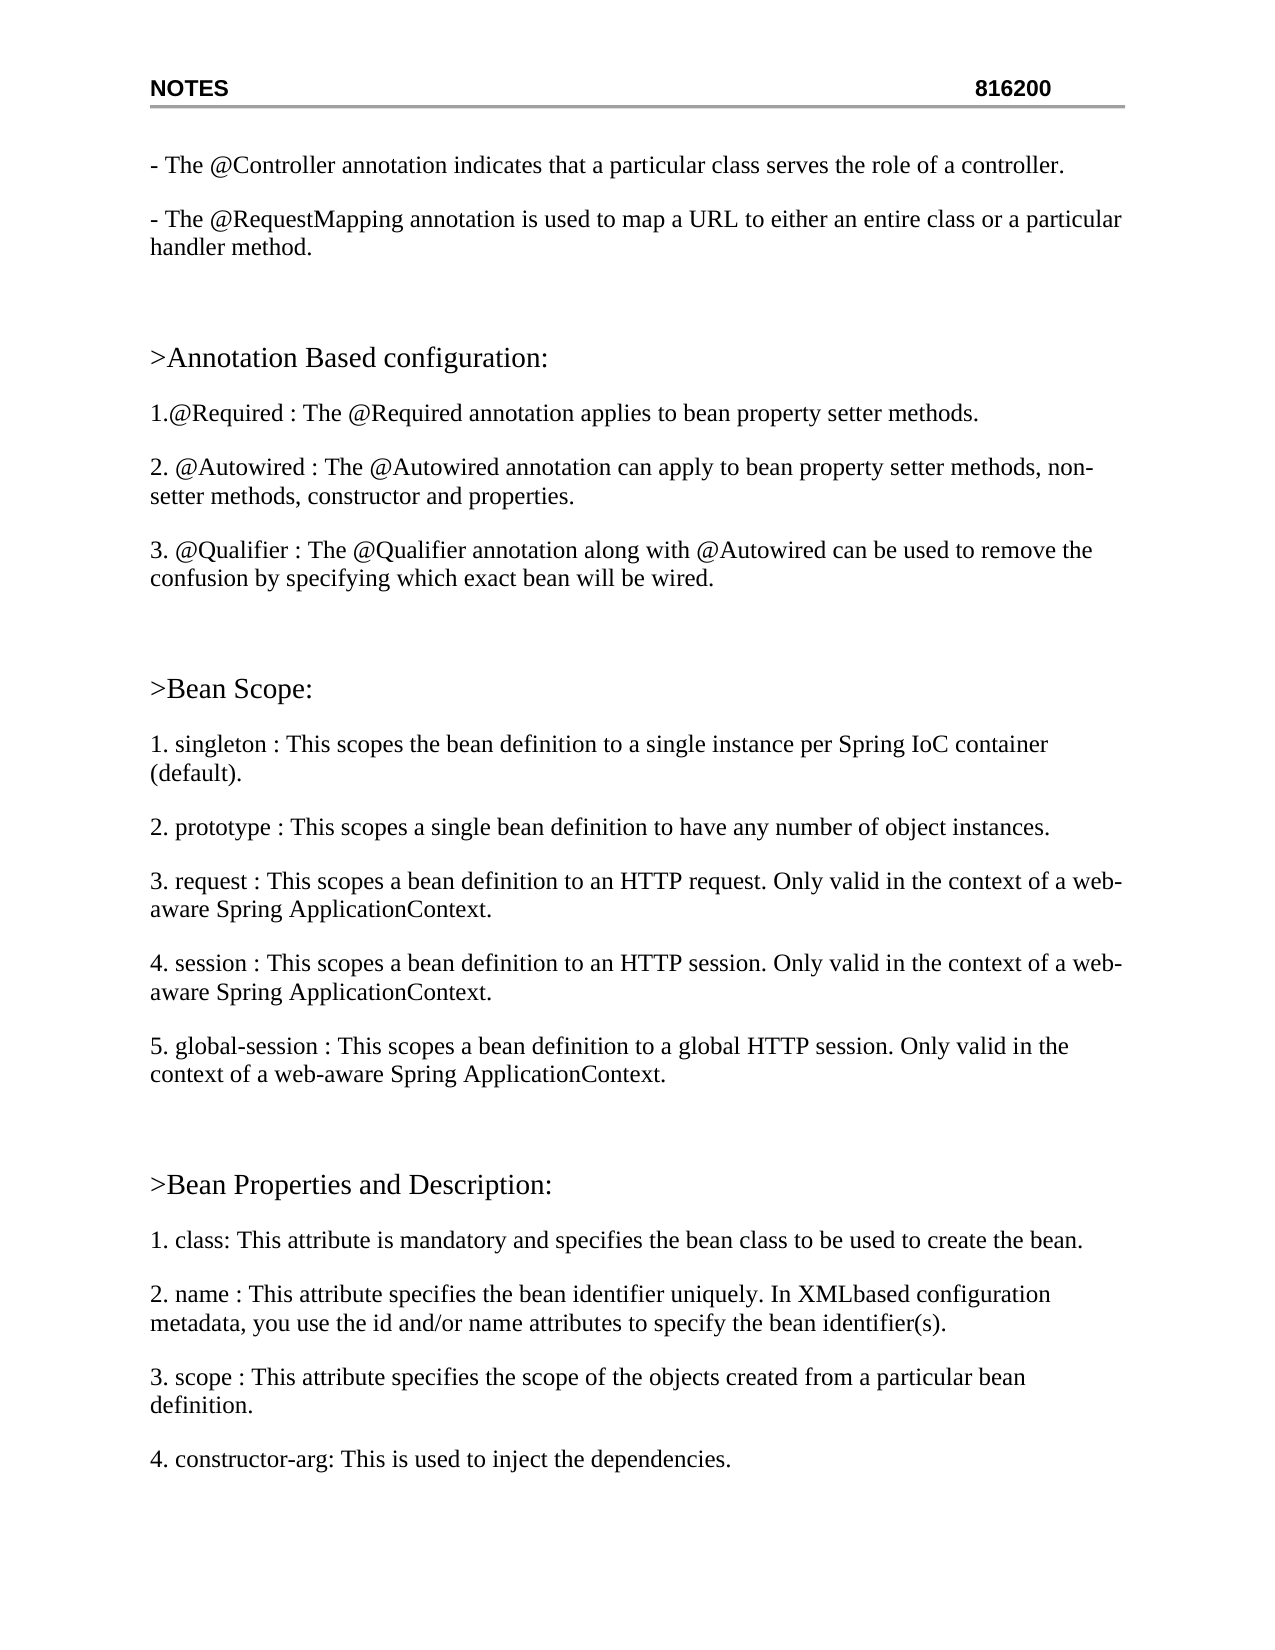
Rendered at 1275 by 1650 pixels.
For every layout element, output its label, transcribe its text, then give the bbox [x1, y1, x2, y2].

text 4. constructor-arg: This is used to inject the dependencies. [150, 1444, 1125, 1473]
text >Bean Properties and Description: [150, 1167, 1125, 1201]
text 3. scope : This attribute specifies the scope of the objects created from a particular bean definition. [150, 1362, 1125, 1419]
text - The @RequestMapping annotation is used to map a URL to either an entire class or a particular handler method. [150, 204, 1125, 261]
text 4. session : This scopes a bean definition to an HTTP session. Only valid in the context of a web-aware Spring ApplicationContext. [150, 948, 1125, 1006]
text 2. @Autowired : The @Autowired annotation can apply to bean property setter methods, non-setter methods, constructor and properties. [150, 452, 1125, 510]
text 1. class: This attribute is mandatory and specifies the bean class to be used to create the bean. [150, 1226, 1125, 1254]
text 3. request : This scopes a bean definition to an HTTP request. Only valid in the context of a web-aware Spring ApplicationContext. [150, 866, 1125, 923]
text 5. global-session : This scopes a bean definition to a global HTTP session. Only valid in the context of a web-aware Spring ApplicationContext. [150, 1031, 1125, 1088]
text 2. name : This attribute specifies the bean identifier uniquely. In XMLbased configuration metadata, you use the id and/or name attributes to specify the bean identifier(s). [150, 1279, 1125, 1337]
text 3. @Qualifier : The @Qualifier annotation along with @Autowired can be used to remove the confusion by specifying which exact bean will be wired. [150, 535, 1125, 592]
text >Annotation Based configuration: [150, 340, 1125, 373]
text 1.@Required : The @Required annotation applies to bean property setter methods. [150, 398, 1125, 427]
text - The @Controller annotation indicates that a particular class serves the role of a controller. [150, 150, 1125, 179]
text 2. prototype : This scopes a single bean definition to have any number of object instances. [150, 812, 1125, 841]
text >Bean Scope: [150, 671, 1125, 704]
text 1. singleton : This scopes the bean definition to a single instance per Spring IoC container (default). [150, 729, 1125, 787]
